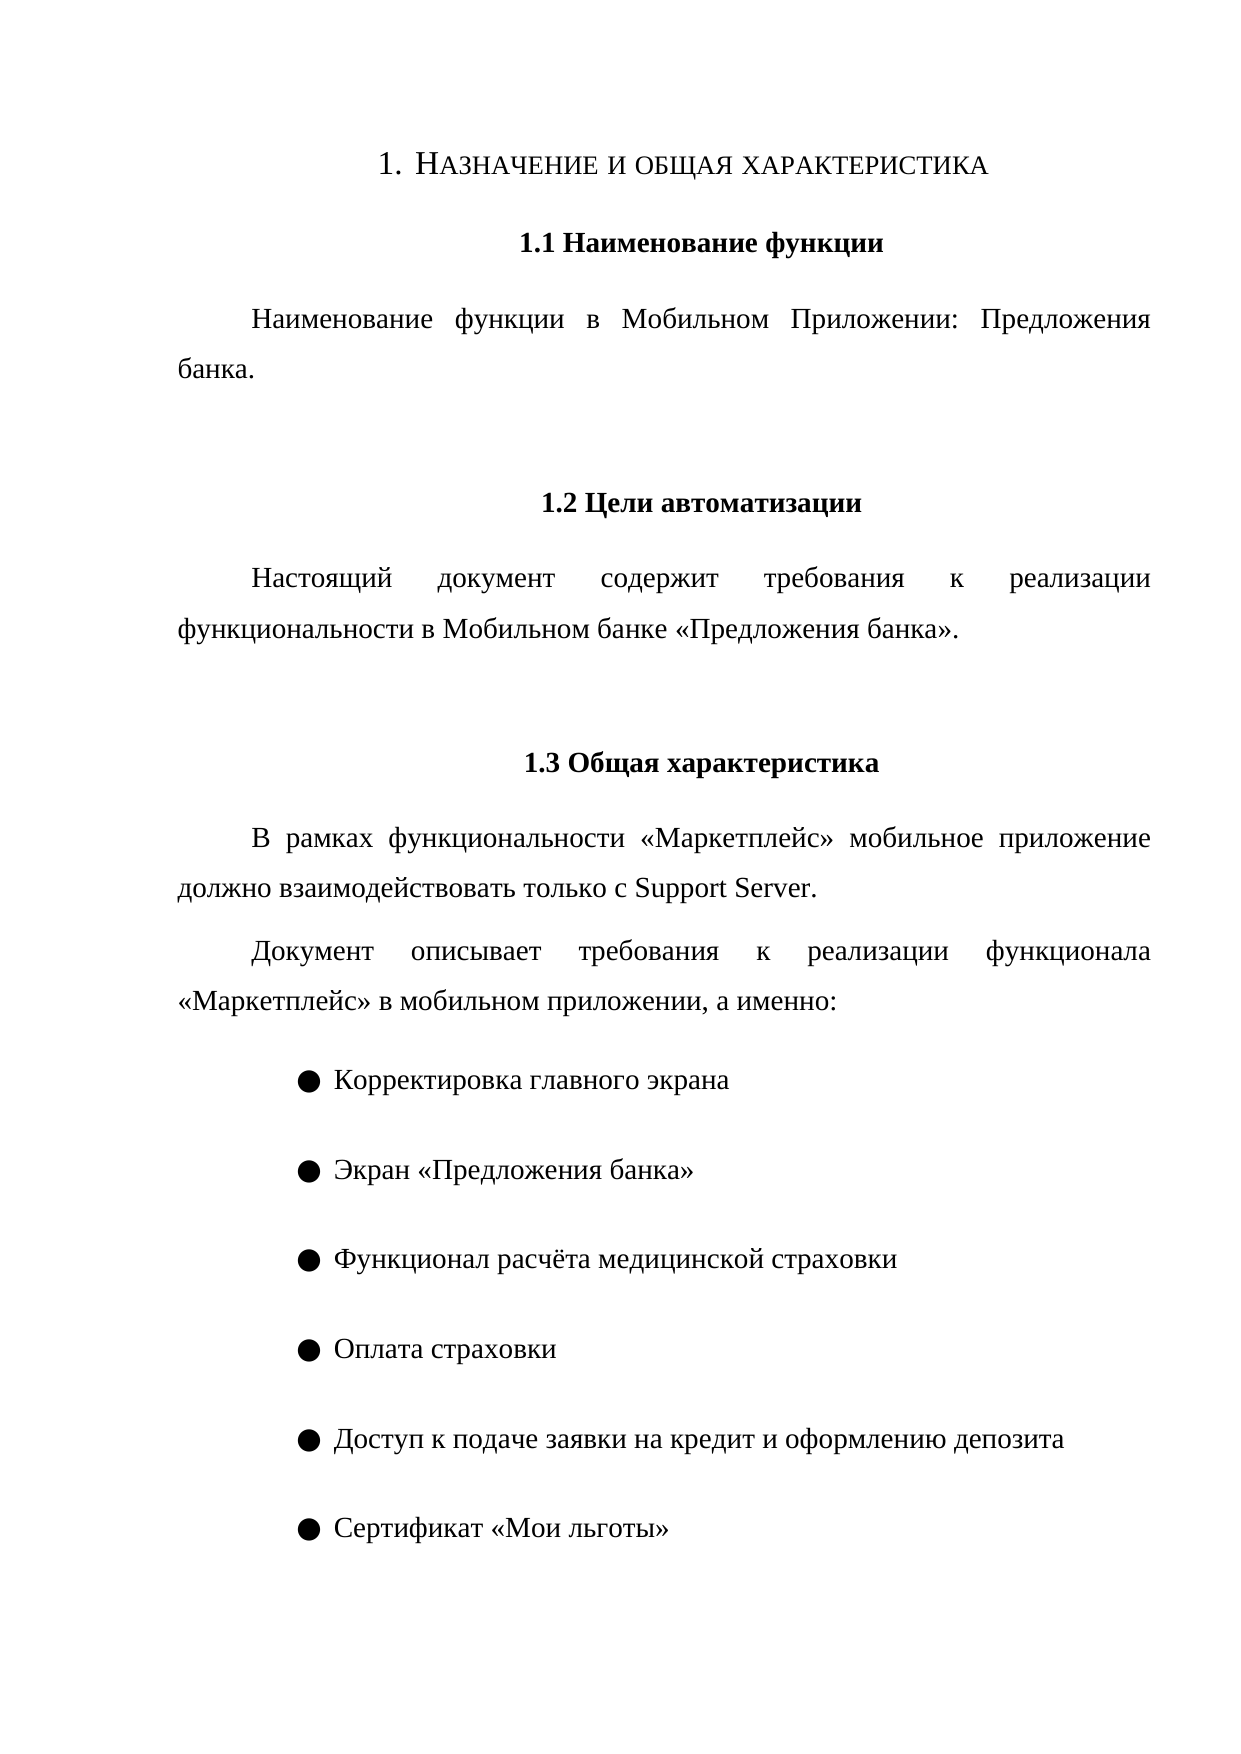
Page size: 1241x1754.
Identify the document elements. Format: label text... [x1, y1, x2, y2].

text Настоящий документ содержит требования к реализации функциональности в Мобильном банке «Предложения банка». [177, 561, 1152, 644]
text Наименование функции в Мобильном Приложении: Предложения банка. [177, 301, 1152, 385]
text Документ описывает требования к реализации функционала «Маркетплейс» в мобильном приложении, а именно: [177, 933, 1152, 1017]
subtitle 1.1 Наименование функции [177, 226, 1152, 259]
subtitle 1.2 Цели автоматизации [177, 485, 1152, 519]
list Сертификат «Мои льготы» [296, 1495, 1152, 1554]
subtitle 1.3 Общая характеристика [177, 745, 1152, 778]
list Корректировка главного экрана [296, 1046, 1152, 1106]
list Экран «Предложения банка» [296, 1136, 1152, 1196]
list Функционал расчёта медицинской страховки [296, 1226, 1152, 1286]
subtitle Назначение и общая характеристика [215, 143, 1152, 181]
list Доступ к подаче заявки на кредит и оформлению депозита [296, 1405, 1152, 1465]
text В рамках функциональности «Маркетплейс» мобильное приложение должно взаимодействовать только с Support Server. [177, 820, 1152, 904]
list Оплата страховки [296, 1315, 1152, 1375]
